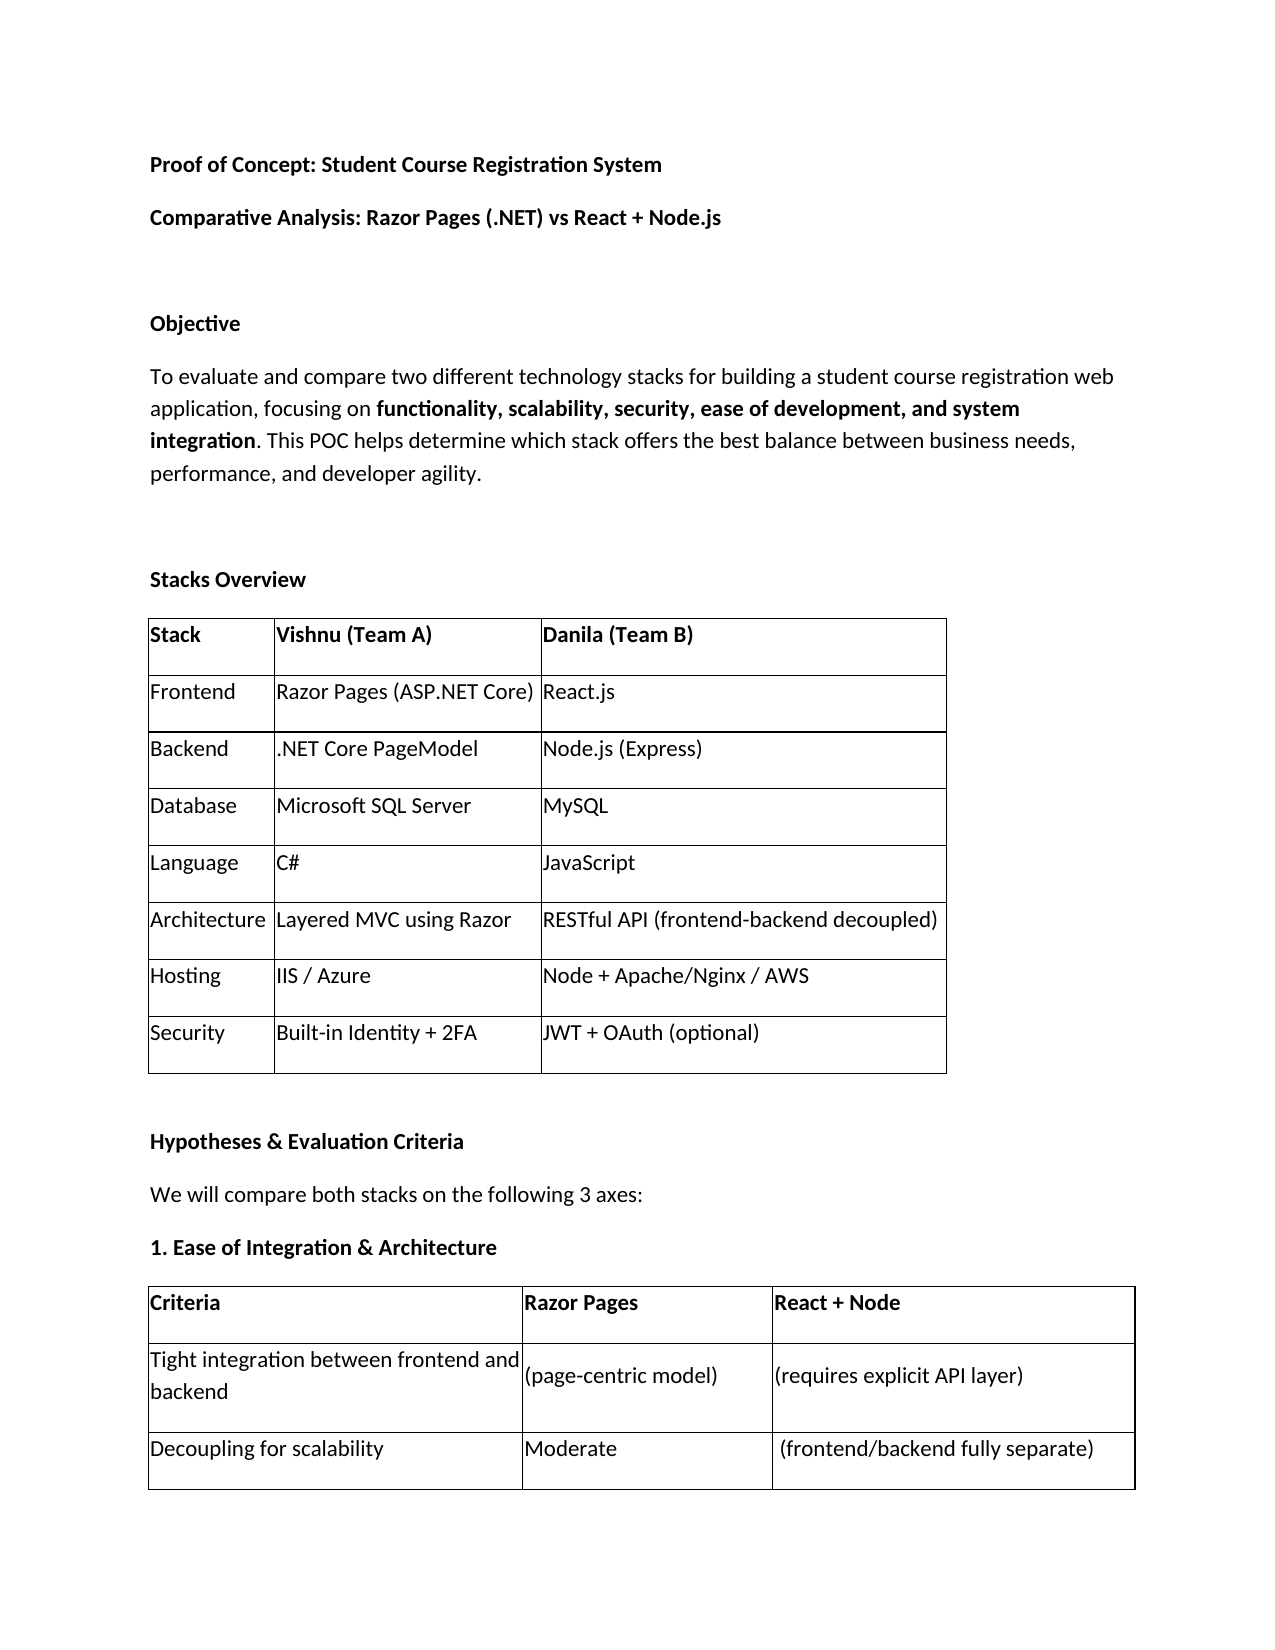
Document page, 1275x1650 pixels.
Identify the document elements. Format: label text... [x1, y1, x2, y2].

table_cell Frontend [149, 676, 274, 731]
table_cell IIS / Azure [275, 960, 541, 1016]
table_cell Tight integration between frontend and backend [149, 1344, 522, 1432]
table_cell (frontend/backend fully separate) [773, 1433, 1134, 1489]
table_cell Security [149, 1017, 274, 1073]
table_cell RESTful API (frontend-backend decoupled) [542, 903, 946, 959]
text Comparative Analysis: Razor Pages (.NET) vs React + Node.js [150, 203, 1125, 231]
table_cell Architecture [149, 903, 274, 959]
table_header Vishnu (Team A) [275, 619, 541, 674]
table_cell MySQL [542, 789, 946, 845]
table_cell Node.js (Express) [542, 733, 946, 788]
table_header React + Node [773, 1287, 1134, 1343]
text Stacks Overview [150, 565, 1125, 593]
table_cell Backend [149, 733, 274, 788]
table_cell JWT + OAuth (optional) [542, 1017, 946, 1073]
table_cell Moderate [523, 1433, 772, 1489]
table_cell Database [149, 789, 274, 845]
text To evaluate and compare two different technology stacks for building a student course registration web application, focusing on functionality, scalability, security, ease of development, and system integration. This POC helps determine which stack offers the best balance between business needs, performance, and developer agility. [150, 362, 1125, 487]
table_cell React.js [542, 676, 946, 731]
table_header Stack [149, 619, 274, 674]
table_header Criteria [149, 1287, 522, 1343]
table_cell (requires explicit API layer) [773, 1344, 1134, 1432]
table_cell C# [275, 846, 541, 902]
table_header Danila (Team B) [542, 619, 946, 674]
table_cell Built-in Identity + 2FA [275, 1017, 541, 1073]
table_cell (page-centric model) [523, 1344, 772, 1432]
text 1. Ease of Integration & Architecture [150, 1233, 1125, 1261]
table_cell Node + Apache/Nginx / AWS [542, 960, 946, 1016]
table_cell Decoupling for scalability [149, 1433, 522, 1489]
text Hypotheses & Evaluation Criteria [150, 1127, 1125, 1155]
table_header Razor Pages [523, 1287, 772, 1343]
table_cell Hosting [149, 960, 274, 1016]
table_cell Layered MVC using Razor [275, 903, 541, 959]
text Proof of Concept: Student Course Registration System [150, 150, 1125, 178]
table_cell Razor Pages (ASP.NET Core) [275, 676, 541, 731]
table_cell Language [149, 846, 274, 902]
table_cell .NET Core PageModel [275, 733, 541, 788]
text We will compare both stacks on the following 3 axes: [150, 1180, 1125, 1208]
table_cell Microsoft SQL Server [275, 789, 541, 845]
table_cell JavaScript [542, 846, 946, 902]
text Objective [150, 309, 1125, 337]
